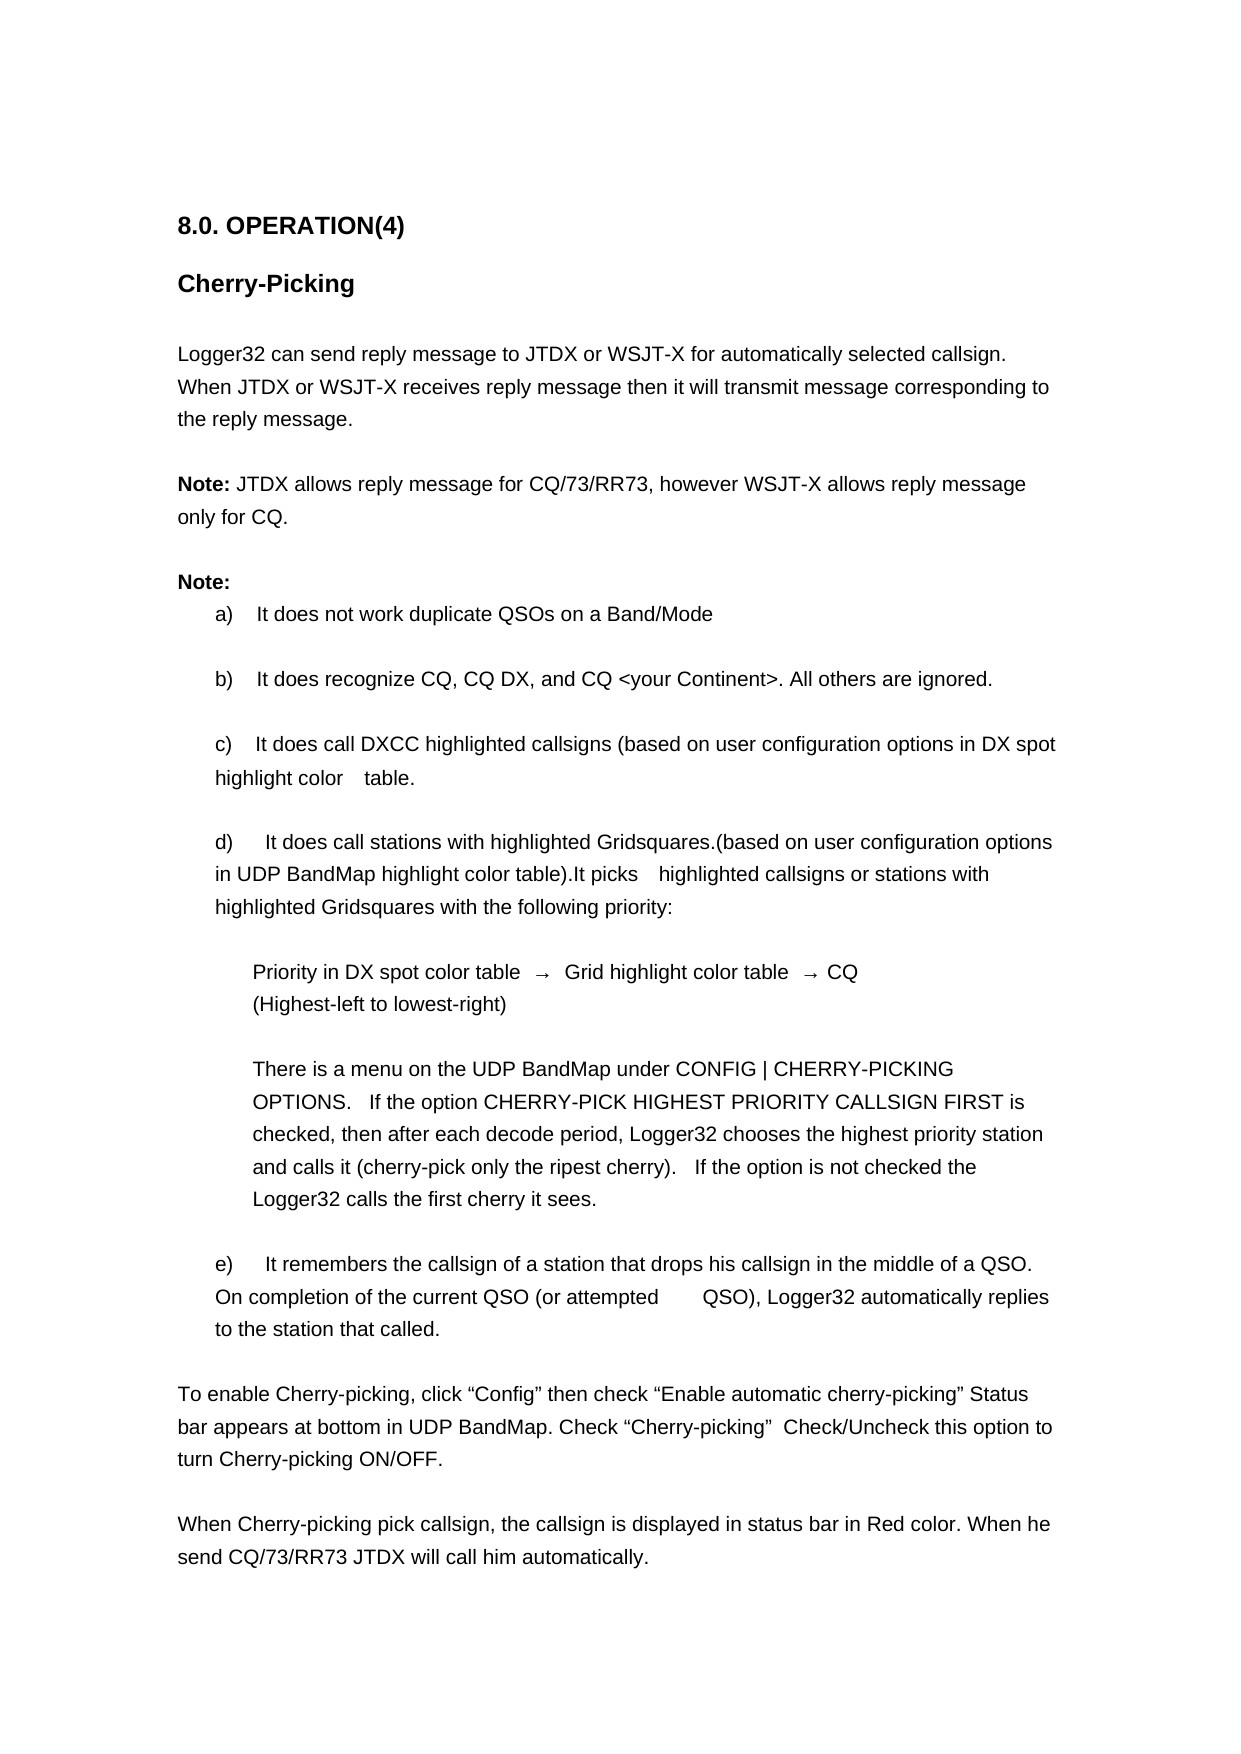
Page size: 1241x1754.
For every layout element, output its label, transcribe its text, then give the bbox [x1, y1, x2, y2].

subtitle Cherry-Picking [177, 267, 1063, 299]
text Priority in DX spot color table → Grid highlight color table → CQ (Highest-left to lowest-right) [252, 956, 1063, 1021]
subtitle 8.0. OPERATION(4) [177, 209, 1063, 242]
text a) It does not work duplicate QSOs on a Band/Mode [215, 598, 1063, 663]
text Logger32 can send reply message to JTDX or WSJT-X for automatically selected callsign. When JTDX or WSJT-X receives reply message then it will transmit message corresponding to the reply message. [177, 338, 1063, 436]
text There is a menu on the UDP BandMap under CONFIG | CHERRY-PICKING OPTIONS. If the option CHERRY-PICK HIGHEST PRIORITY CALLSIGN FIRST is checked, then after each decode period, Logger32 chooses the highest priority station and calls it (cherry-pick only the ripest cherry). If the option is not checked the Logger32 calls the first cherry it sees. [252, 1053, 1063, 1248]
text b) It does recognize CQ, CQ DX, and CQ <your Continent>. All others are ignored. [215, 663, 1063, 728]
text To enable Cherry-picking, click “Config” then check “Enable automatic cherry-picking” Status bar appears at bottom in UDP BandMap. Check “Cherry-picking” Check/Uncheck this option to turn Cherry-picking ON/OFF. [177, 1378, 1063, 1476]
text When Cherry-picking pick callsign, the callsign is displayed in status bar in Red color. When he send CQ/73/RR73 JTDX will call him automatically. [177, 1508, 1063, 1573]
text e) It remembers the callsign of a station that drops his callsign in the middle of a QSO. On completion of the current QSO (or attempted QSO), Logger32 automatically replies to the station that called. [215, 1248, 1063, 1346]
text c) It does call DXCC highlighted callsigns (based on user configuration options in DX spot highlight color table. [215, 728, 1063, 826]
text Note: [177, 566, 1063, 598]
text d) It does call stations with highlighted Gridsquares.(based on user configuration options in UDP BandMap highlight color table).It picks highlighted callsigns or stations with highlighted Gridsquares with the following priority: [215, 826, 1063, 923]
text Note: JTDX allows reply message for CQ/73/RR73, however WSJT-X allows reply message only for CQ. [177, 468, 1063, 533]
